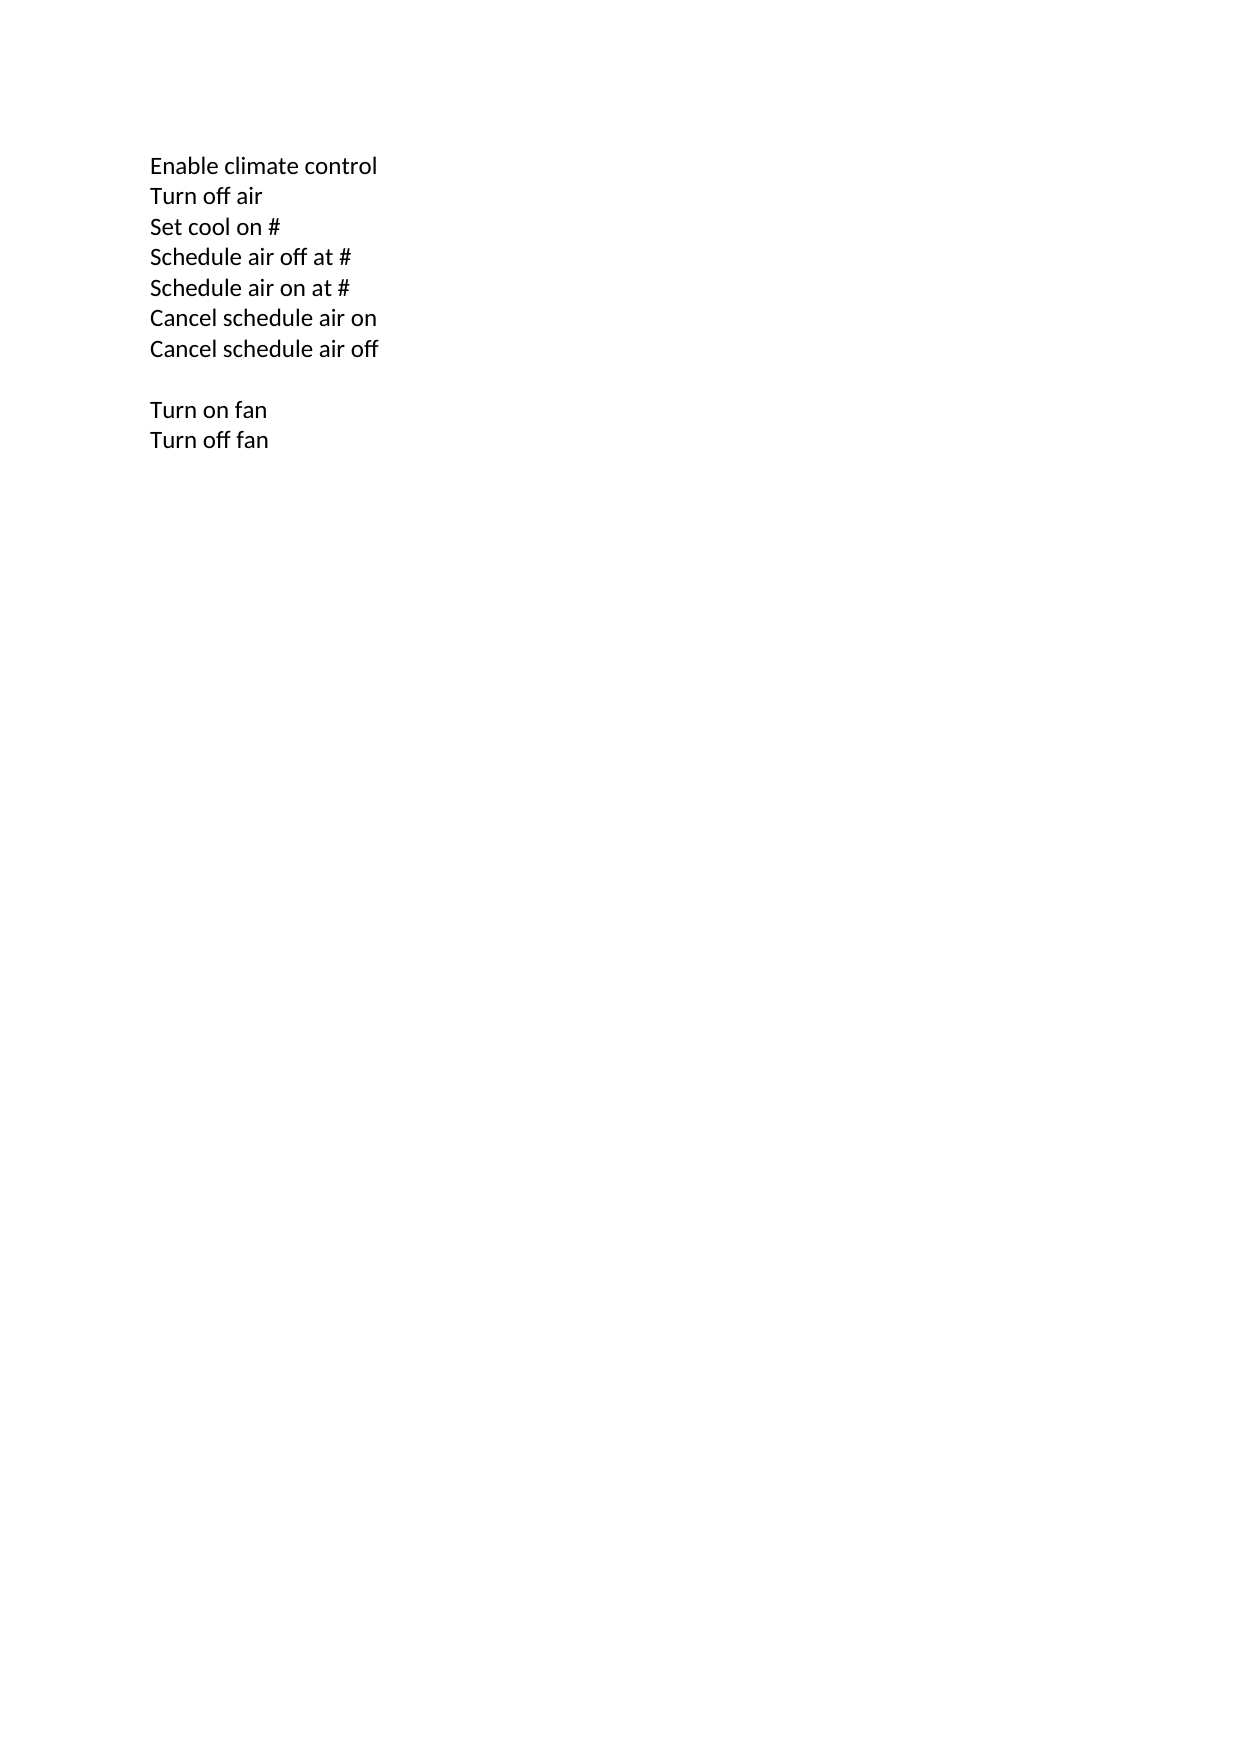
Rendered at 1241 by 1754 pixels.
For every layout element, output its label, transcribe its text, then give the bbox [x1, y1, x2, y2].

text Turn on fan [150, 394, 1090, 425]
text Set cool on # [150, 211, 1090, 242]
text Enable climate control [150, 150, 1090, 181]
text Turn off fan [150, 425, 1090, 455]
text Turn off air [150, 181, 1090, 211]
text Cancel schedule air on [150, 303, 1090, 333]
text Schedule air on at # [150, 272, 1090, 303]
text Cancel schedule air off [150, 333, 1090, 364]
text Schedule air off at # [150, 242, 1090, 272]
